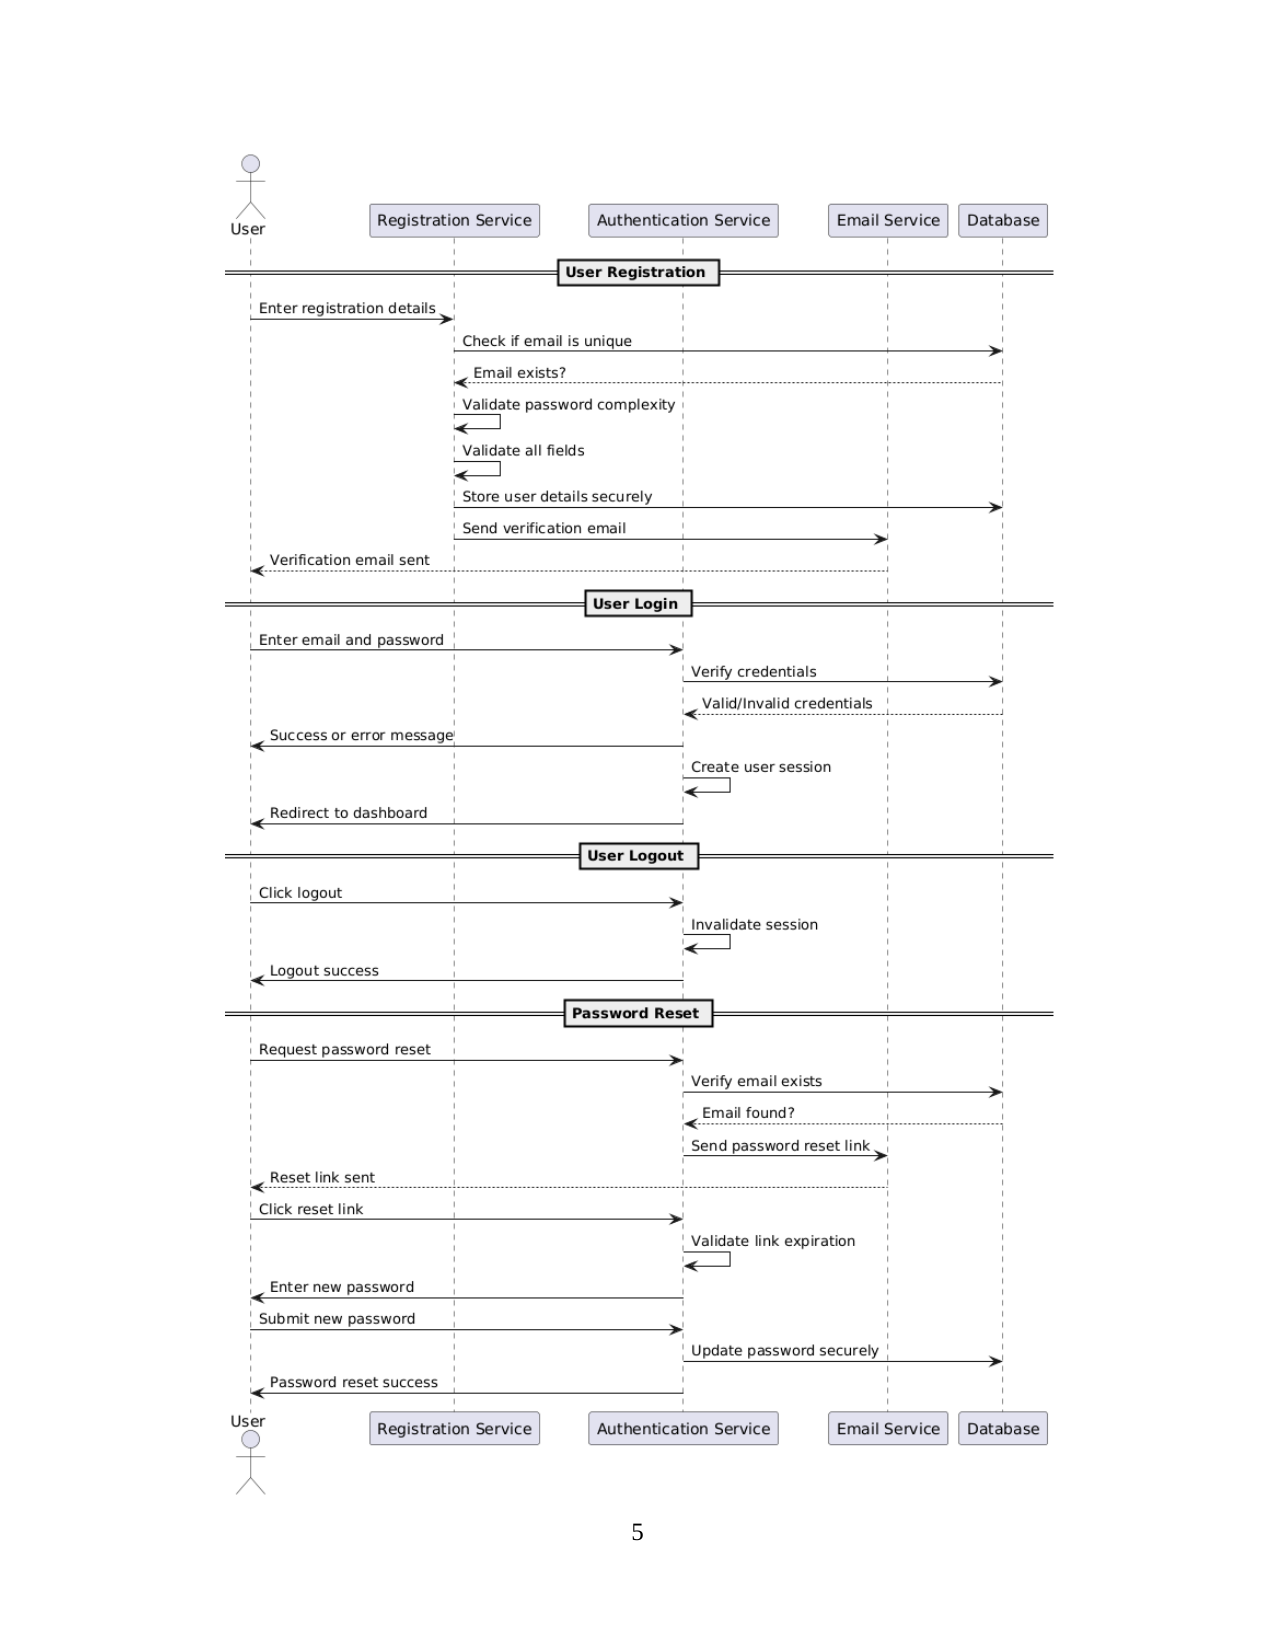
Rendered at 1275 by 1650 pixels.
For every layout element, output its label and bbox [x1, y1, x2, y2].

picture [225, 150, 1059, 1500]
